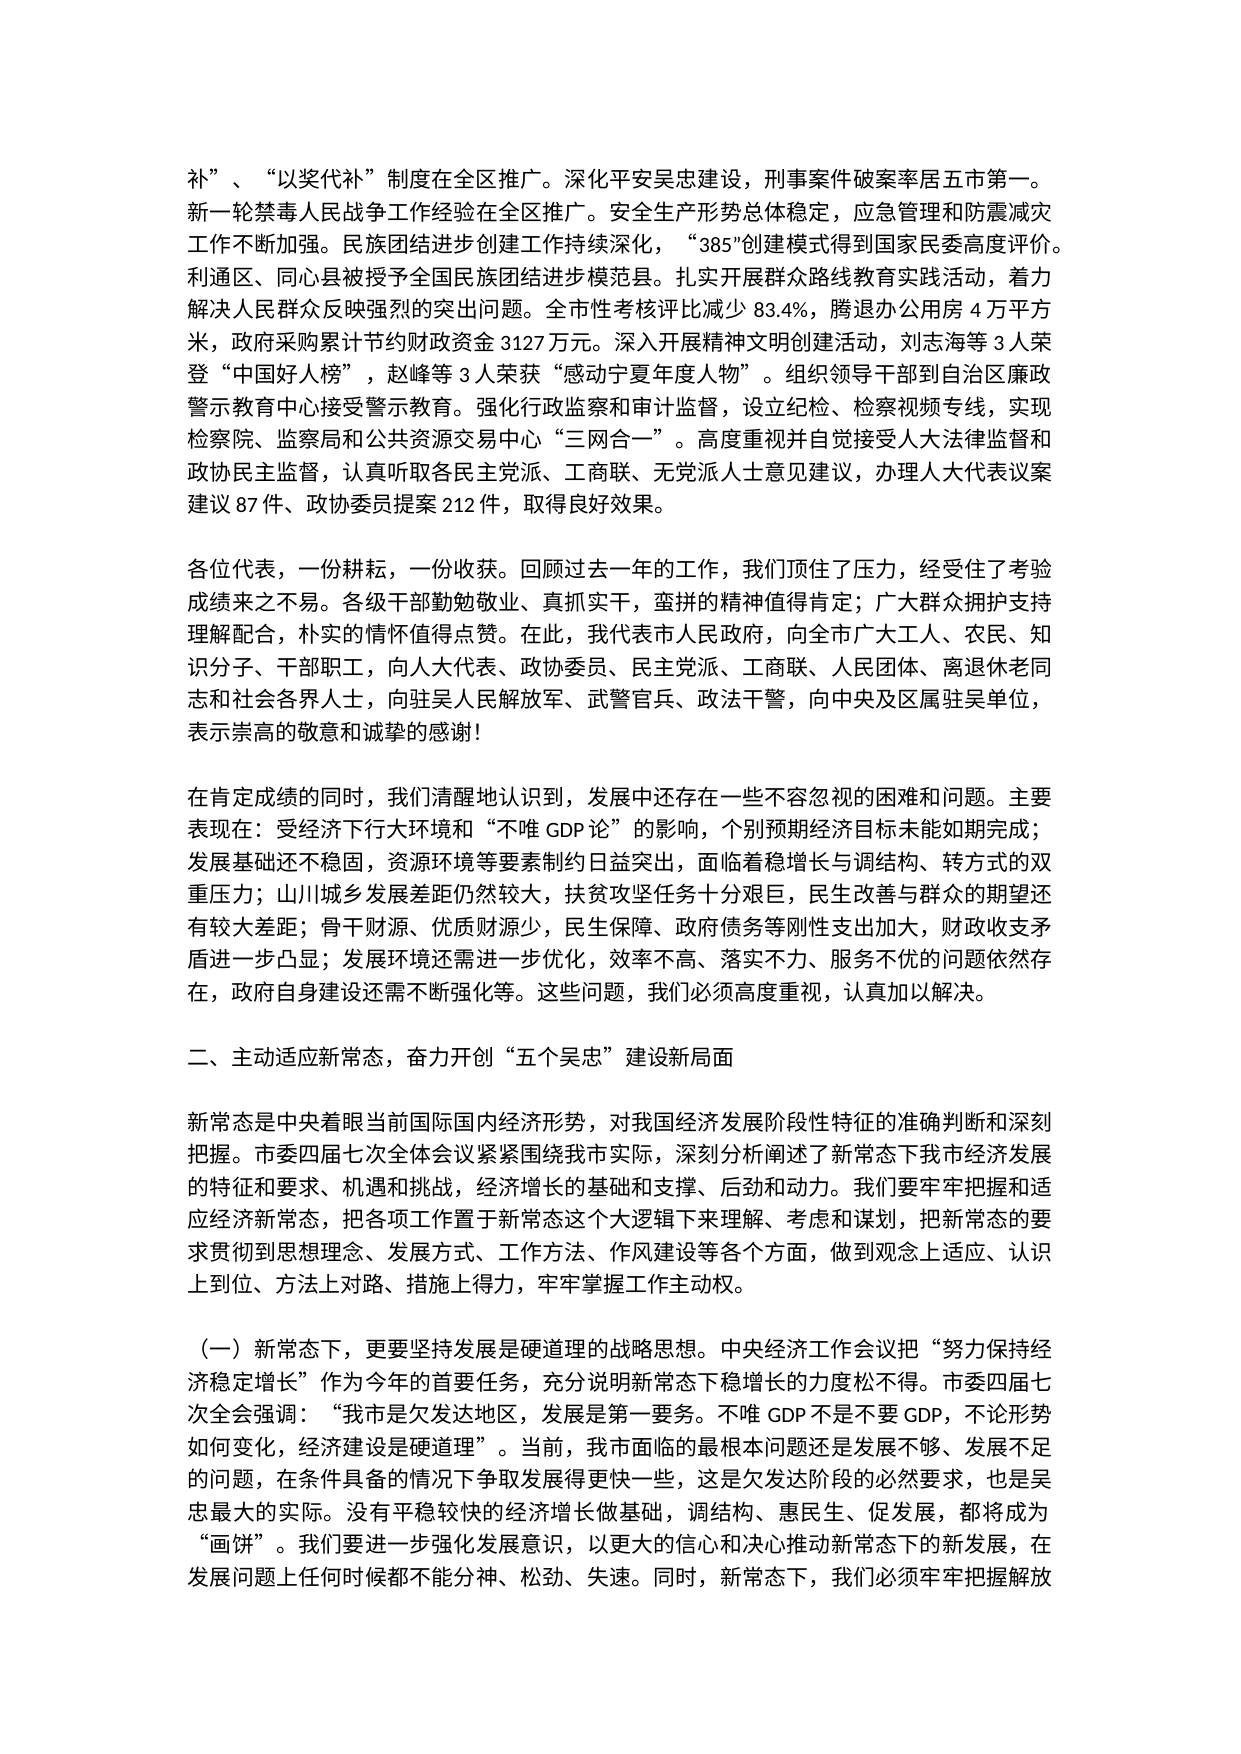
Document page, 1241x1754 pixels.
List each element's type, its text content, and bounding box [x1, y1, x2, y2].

text 各位代表，一份耕耘，一份收获。回顾过去一年的工作，我们顶住了压力，经受住了考验，成绩来之不易。各级干部勤勉敬业、真抓实干，蛮拼的精神值得肯定；广大群众拥护支持、理解配合，朴实的情怀值得点赞。在此，我代表市人民政府，向全市广大工人、农民、知识分子、干部职工，向人大代表、政协委员、民主党派、工商联、人民团体、离退休老同志和社会各界人士，向驻吴人民解放军、武警官兵、政法干警，向中央及区属驻吴单位，表示崇高的敬意和诚挚的感谢！ [187, 552, 1053, 747]
text 在肯定成绩的同时，我们清醒地认识到，发展中还存在一些不容忽视的困难和问题。主要表现在：受经济下行大环境和“不唯GDP论”的影响，个别预期经济目标未能如期完成；发展基础还不稳固，资源环境等要素制约日益突出，面临着稳增长与调结构、转方式的双重压力；山川城乡发展差距仍然较大，扶贫攻坚任务十分艰巨，民生改善与群众的期望还有较大差距；骨干财源、优质财源少，民生保障、政府债务等刚性支出加大，财政收支矛盾进一步凸显；发展环境还需进一步优化，效率不高、落实不力、服务不优的问题依然存在，政府自身建设还需不断强化等。这些问题，我们必须高度重视，认真加以解决。 [187, 779, 1053, 1007]
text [187, 162, 1053, 519]
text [187, 1332, 1053, 1592]
text 二、主动适应新常态，奋力开创“五个吴忠”建设新局面 [187, 1039, 1053, 1072]
text 新常态是中央着眼当前国际国内经济形势，对我国经济发展阶段性特征的准确判断和深刻把握。市委四届七次全体会议紧紧围绕我市实际，深刻分析阐述了新常态下我市经济发展的特征和要求、机遇和挑战，经济增长的基础和支撑、后劲和动力。我们要牢牢把握和适应经济新常态，把各项工作置于新常态这个大逻辑下来理解、考虑和谋划，把新常态的要求贯彻到思想理念、发展方式、工作方法、作风建设等各个方面，做到观念上适应、认识上到位、方法上对路、措施上得力，牢牢掌握工作主动权。 [187, 1104, 1053, 1299]
